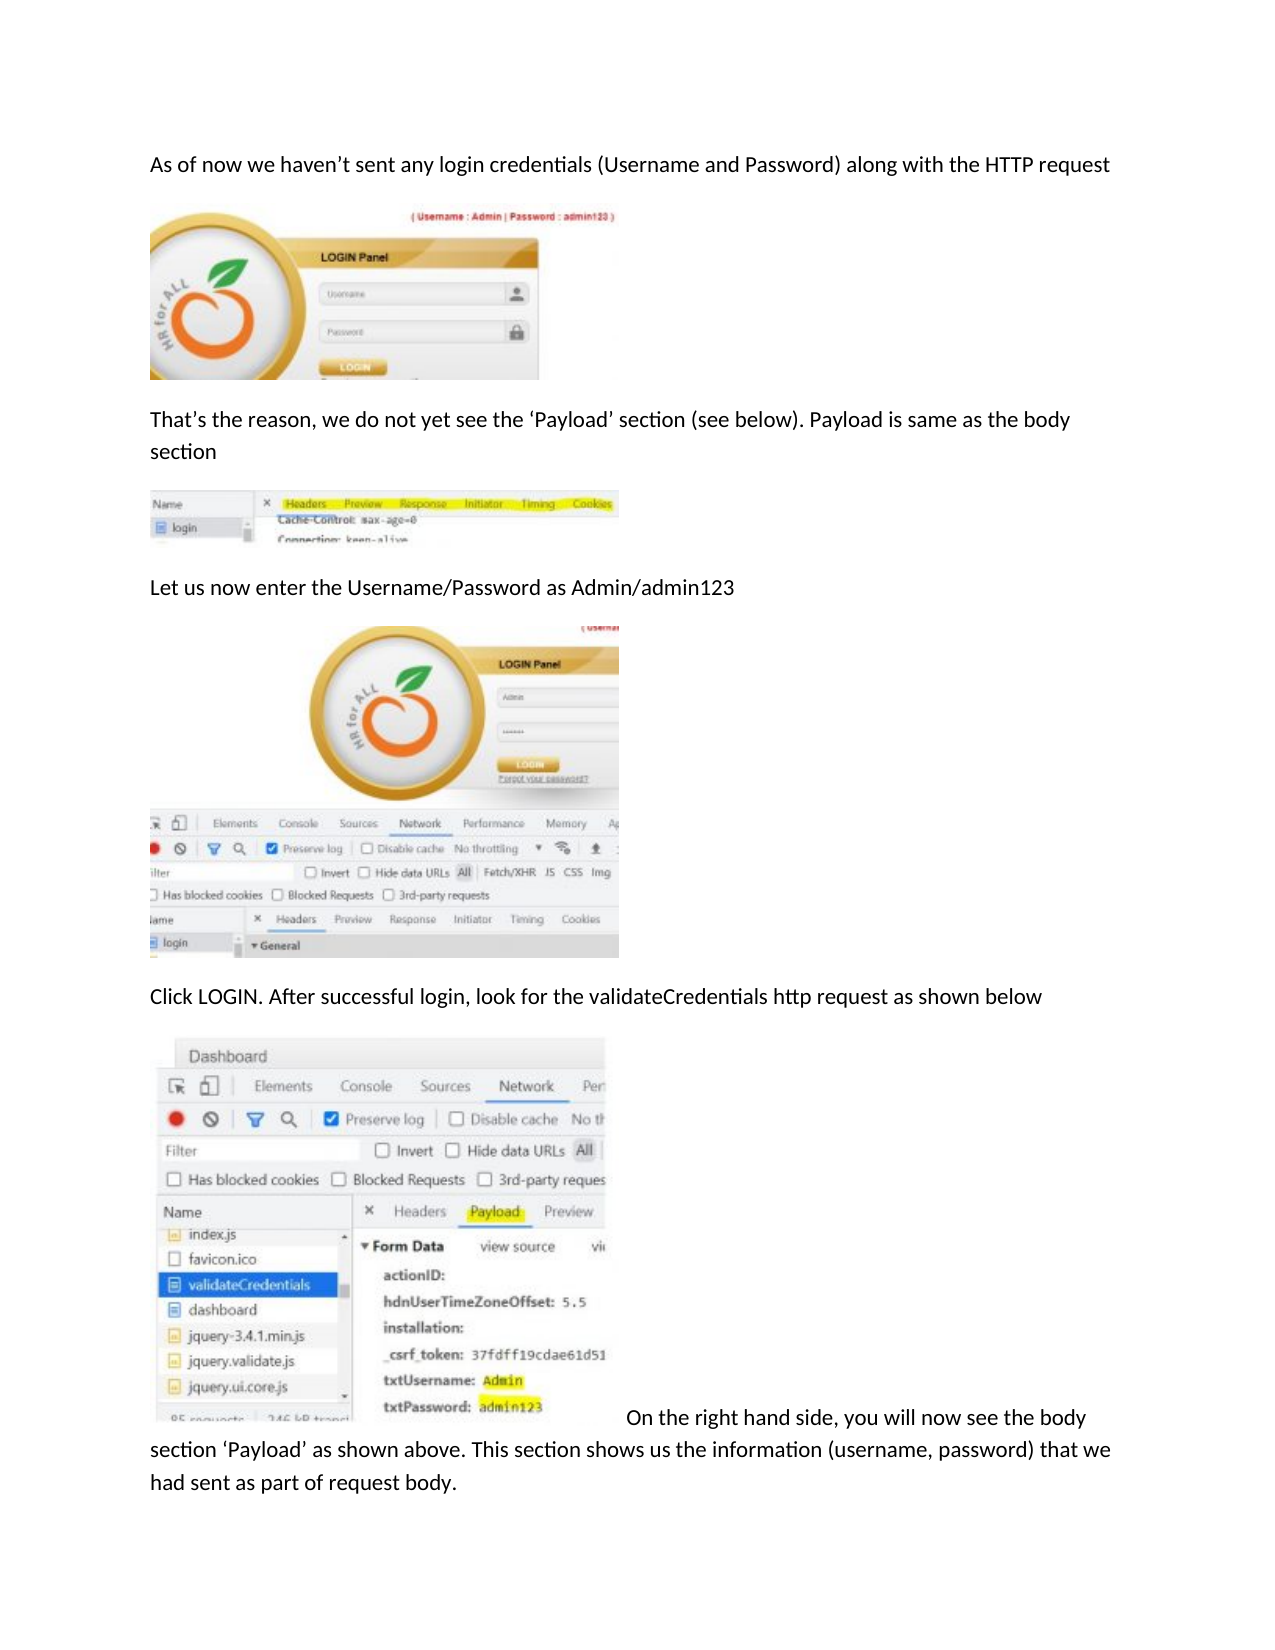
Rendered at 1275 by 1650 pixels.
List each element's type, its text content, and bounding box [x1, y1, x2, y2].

text That’s the reason, we do not yet see the ‘Payload’ section (see below). Payload is same as the body section [150, 405, 1125, 465]
picture [150, 490, 619, 548]
text Let us now enter the Username/Password as Admin/admin123 [150, 573, 1125, 601]
text Click LOGIN. After successful login, look for the validateCredentials http request as shown below [150, 982, 1125, 1010]
text As of now we haven’t sent any login credentials (Username and Password) along with the HTTP request [150, 150, 1125, 178]
picture [150, 626, 619, 958]
picture [150, 1035, 619, 1426]
picture [150, 203, 619, 380]
